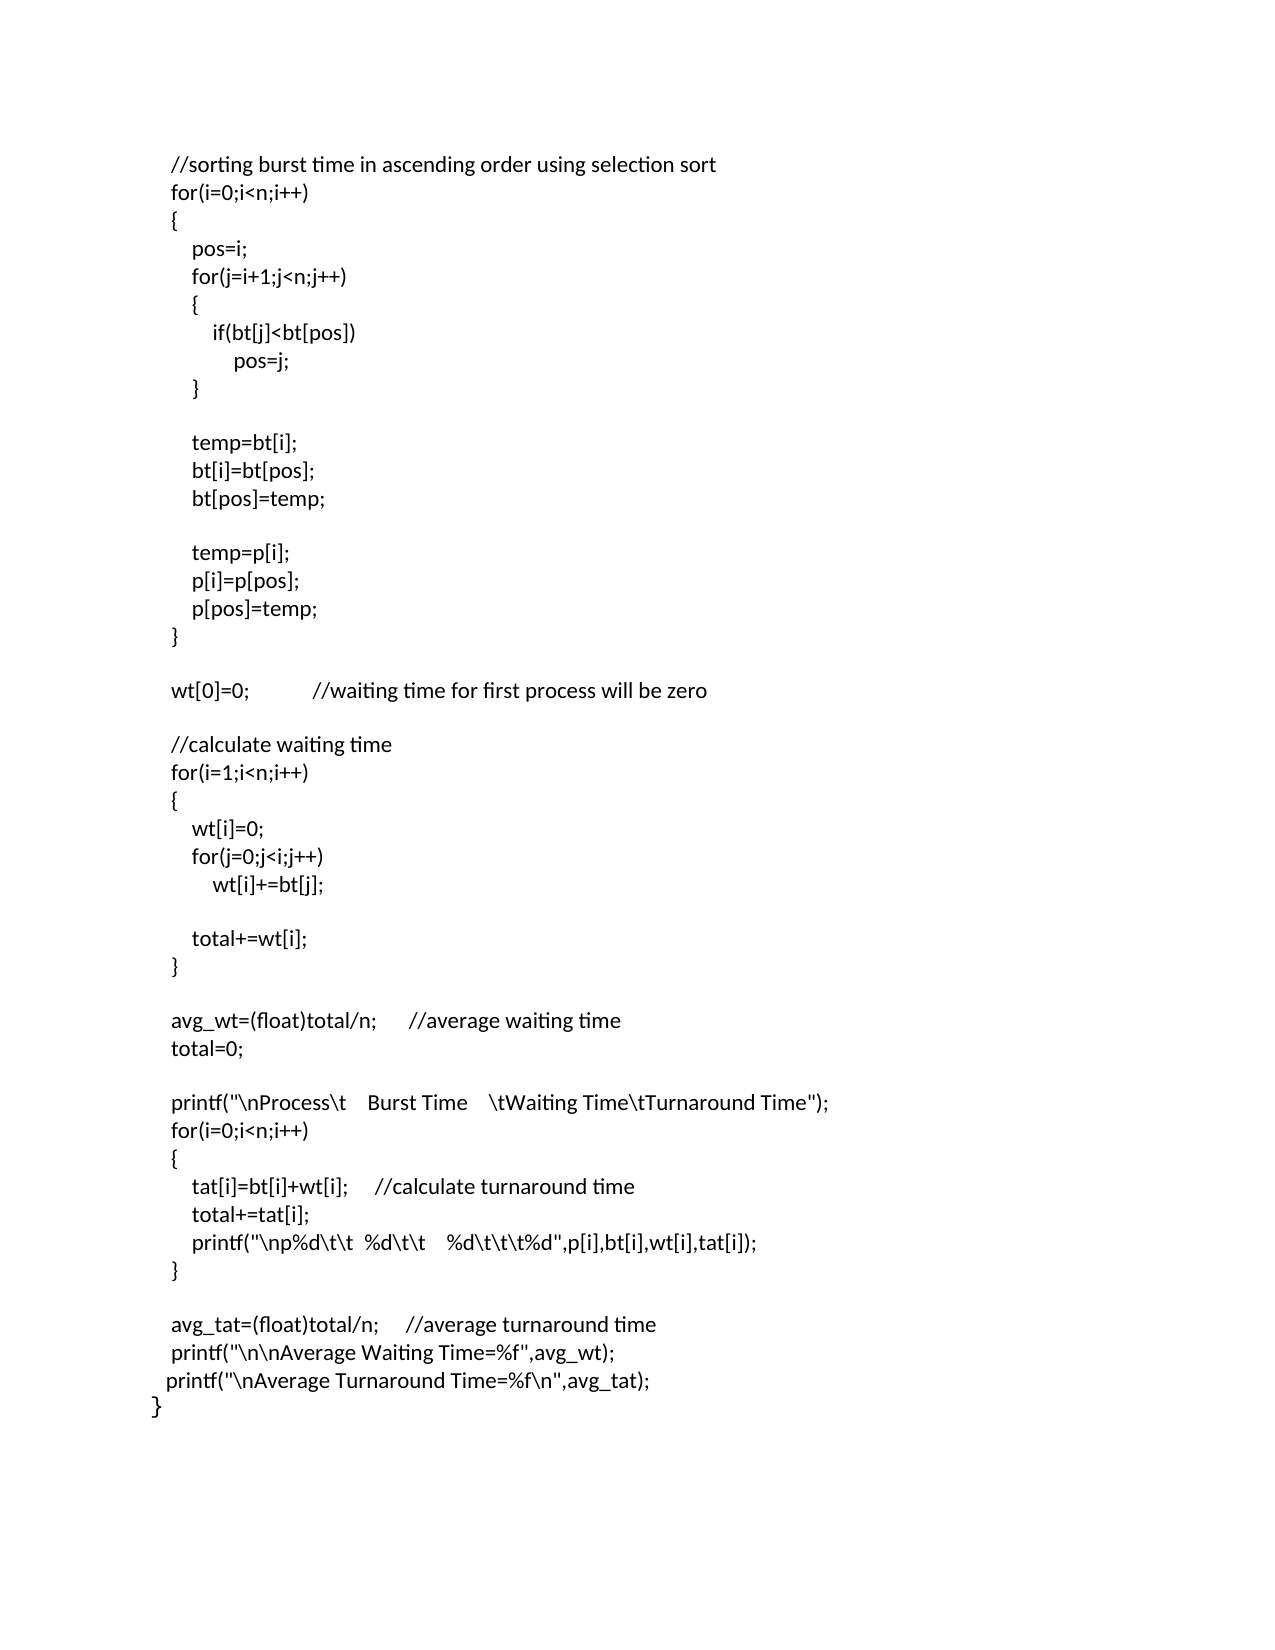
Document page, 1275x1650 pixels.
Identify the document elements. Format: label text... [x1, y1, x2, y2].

text bt[i]=bt[pos]; [150, 456, 1125, 484]
text { [150, 786, 1125, 814]
text } [150, 622, 1125, 650]
text wt[i]=0; [150, 814, 1125, 842]
text } [150, 374, 1125, 402]
text } [150, 1394, 1125, 1420]
text p[i]=p[pos]; [150, 566, 1125, 594]
text temp=p[i]; [150, 538, 1125, 566]
text printf("\nProcess\t Burst Time \tWaiting Time\tTurnaround Time"); [150, 1088, 1125, 1116]
text for(i=0;i<n;i++) [150, 178, 1125, 206]
text { [150, 206, 1125, 234]
text for(i=0;i<n;i++) [150, 1116, 1125, 1144]
text temp=bt[i]; [150, 428, 1125, 456]
text } [150, 952, 1125, 980]
text avg_wt=(float)total/n; //average waiting time [150, 1006, 1125, 1034]
text for(j=i+1;j<n;j++) [150, 262, 1125, 290]
text if(bt[j]<bt[pos]) [150, 318, 1125, 346]
text //calculate waiting time [150, 730, 1125, 758]
text printf("\nAverage Turnaround Time=%f\n",avg_tat); [150, 1366, 1125, 1394]
text tat[i]=bt[i]+wt[i]; //calculate turnaround time [150, 1172, 1125, 1200]
text //sorting burst time in ascending order using selection sort [150, 150, 1125, 178]
text } [150, 1256, 1125, 1284]
text avg_tat=(float)total/n; //average turnaround time [150, 1310, 1125, 1338]
text pos=j; [150, 346, 1125, 374]
text for(i=1;i<n;i++) [150, 758, 1125, 786]
text printf("\np%d\t\t %d\t\t %d\t\t\t%d",p[i],bt[i],wt[i],tat[i]); [150, 1228, 1125, 1256]
text wt[i]+=bt[j]; [150, 870, 1125, 898]
text printf("\n\nAverage Waiting Time=%f",avg_wt); [150, 1338, 1125, 1366]
text total+=wt[i]; [150, 924, 1125, 952]
text total=0; [150, 1034, 1125, 1062]
text p[pos]=temp; [150, 594, 1125, 622]
text total+=tat[i]; [150, 1200, 1125, 1228]
text for(j=0;j<i;j++) [150, 842, 1125, 870]
text bt[pos]=temp; [150, 484, 1125, 512]
text pos=i; [150, 234, 1125, 262]
text { [150, 1144, 1125, 1172]
text { [150, 290, 1125, 318]
text wt[0]=0; //waiting time for first process will be zero [150, 676, 1125, 704]
